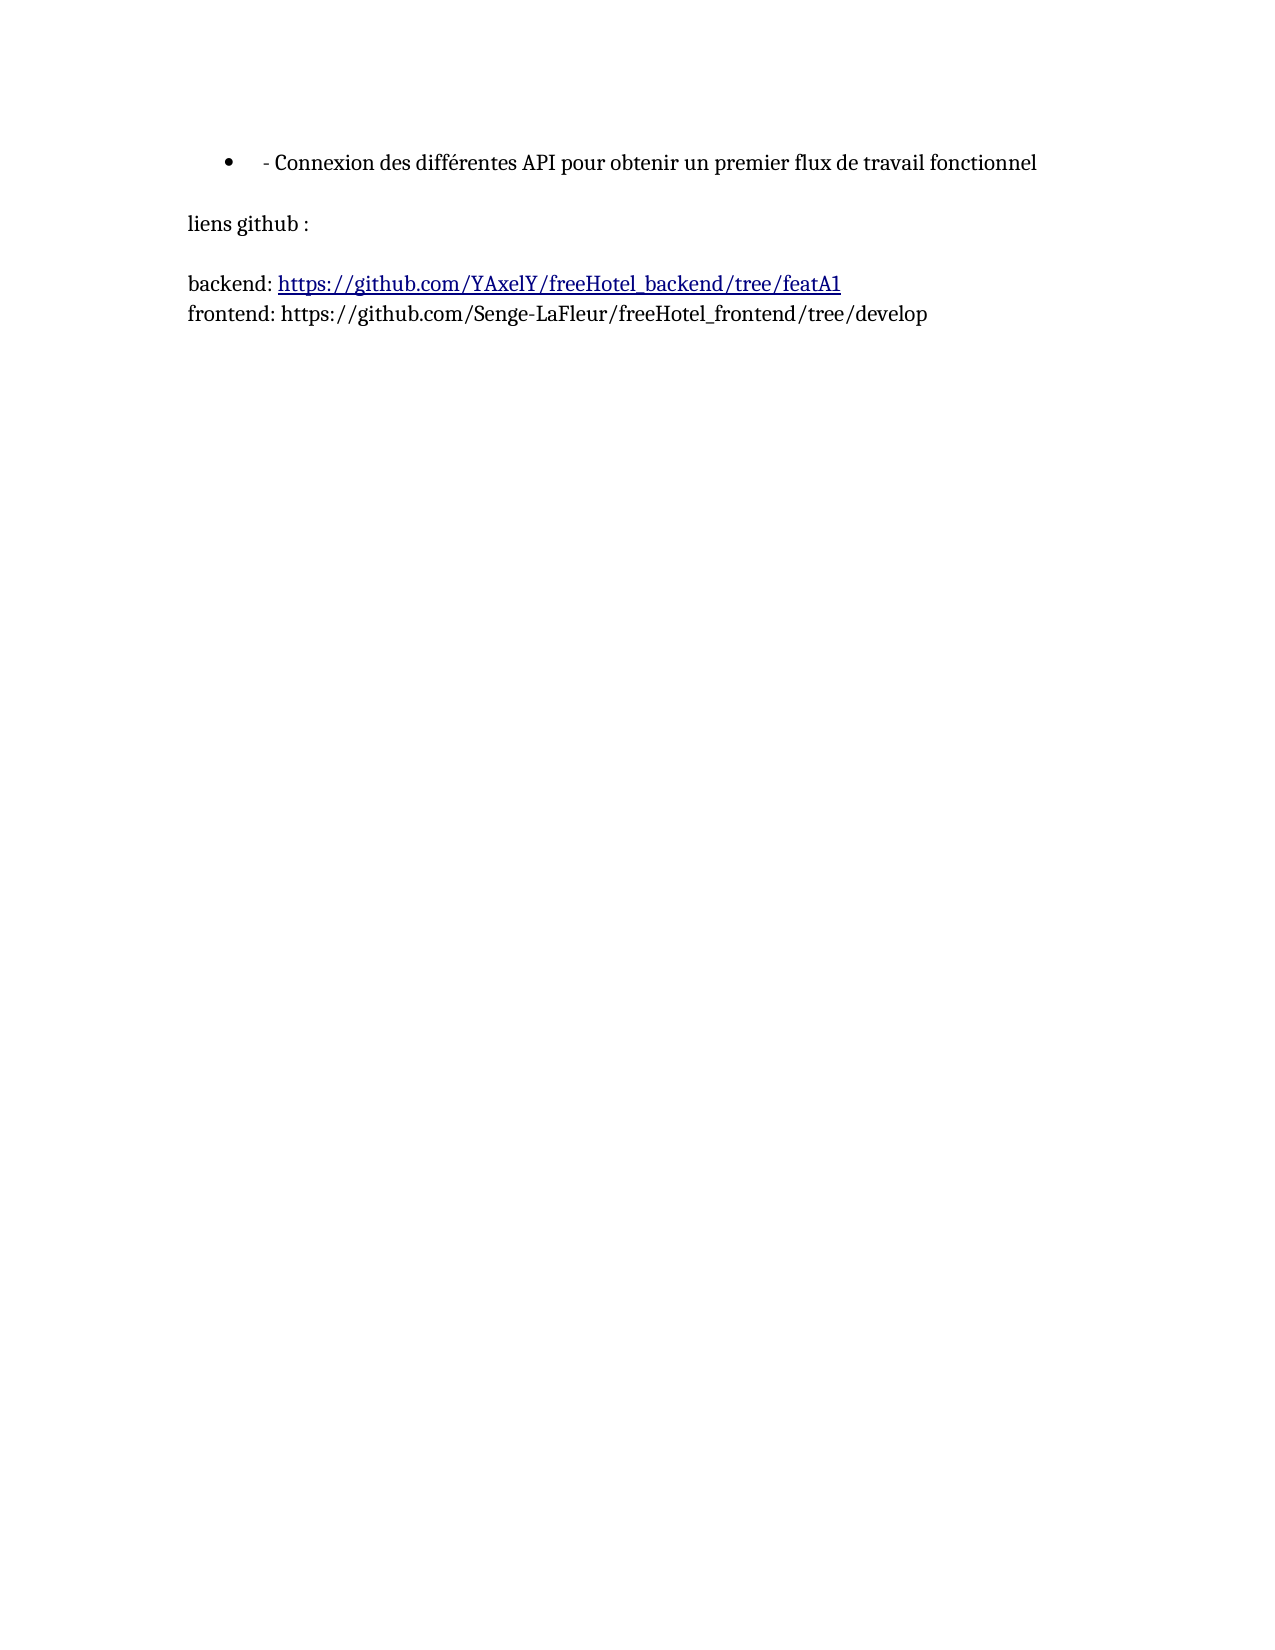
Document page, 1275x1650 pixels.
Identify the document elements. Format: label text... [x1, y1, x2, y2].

list liens github : [187, 210, 1087, 237]
list - Connexion des différentes API pour obtenir un premier flux de travail fonctionnel [225, 150, 1087, 176]
list frontend: https://github.com/Senge-LaFleur/freeHotel_frontend/tree/develop [187, 301, 1087, 327]
list backend: https://github.com/YAxelY/freeHotel_backend/tree/featA1 [187, 271, 1087, 297]
